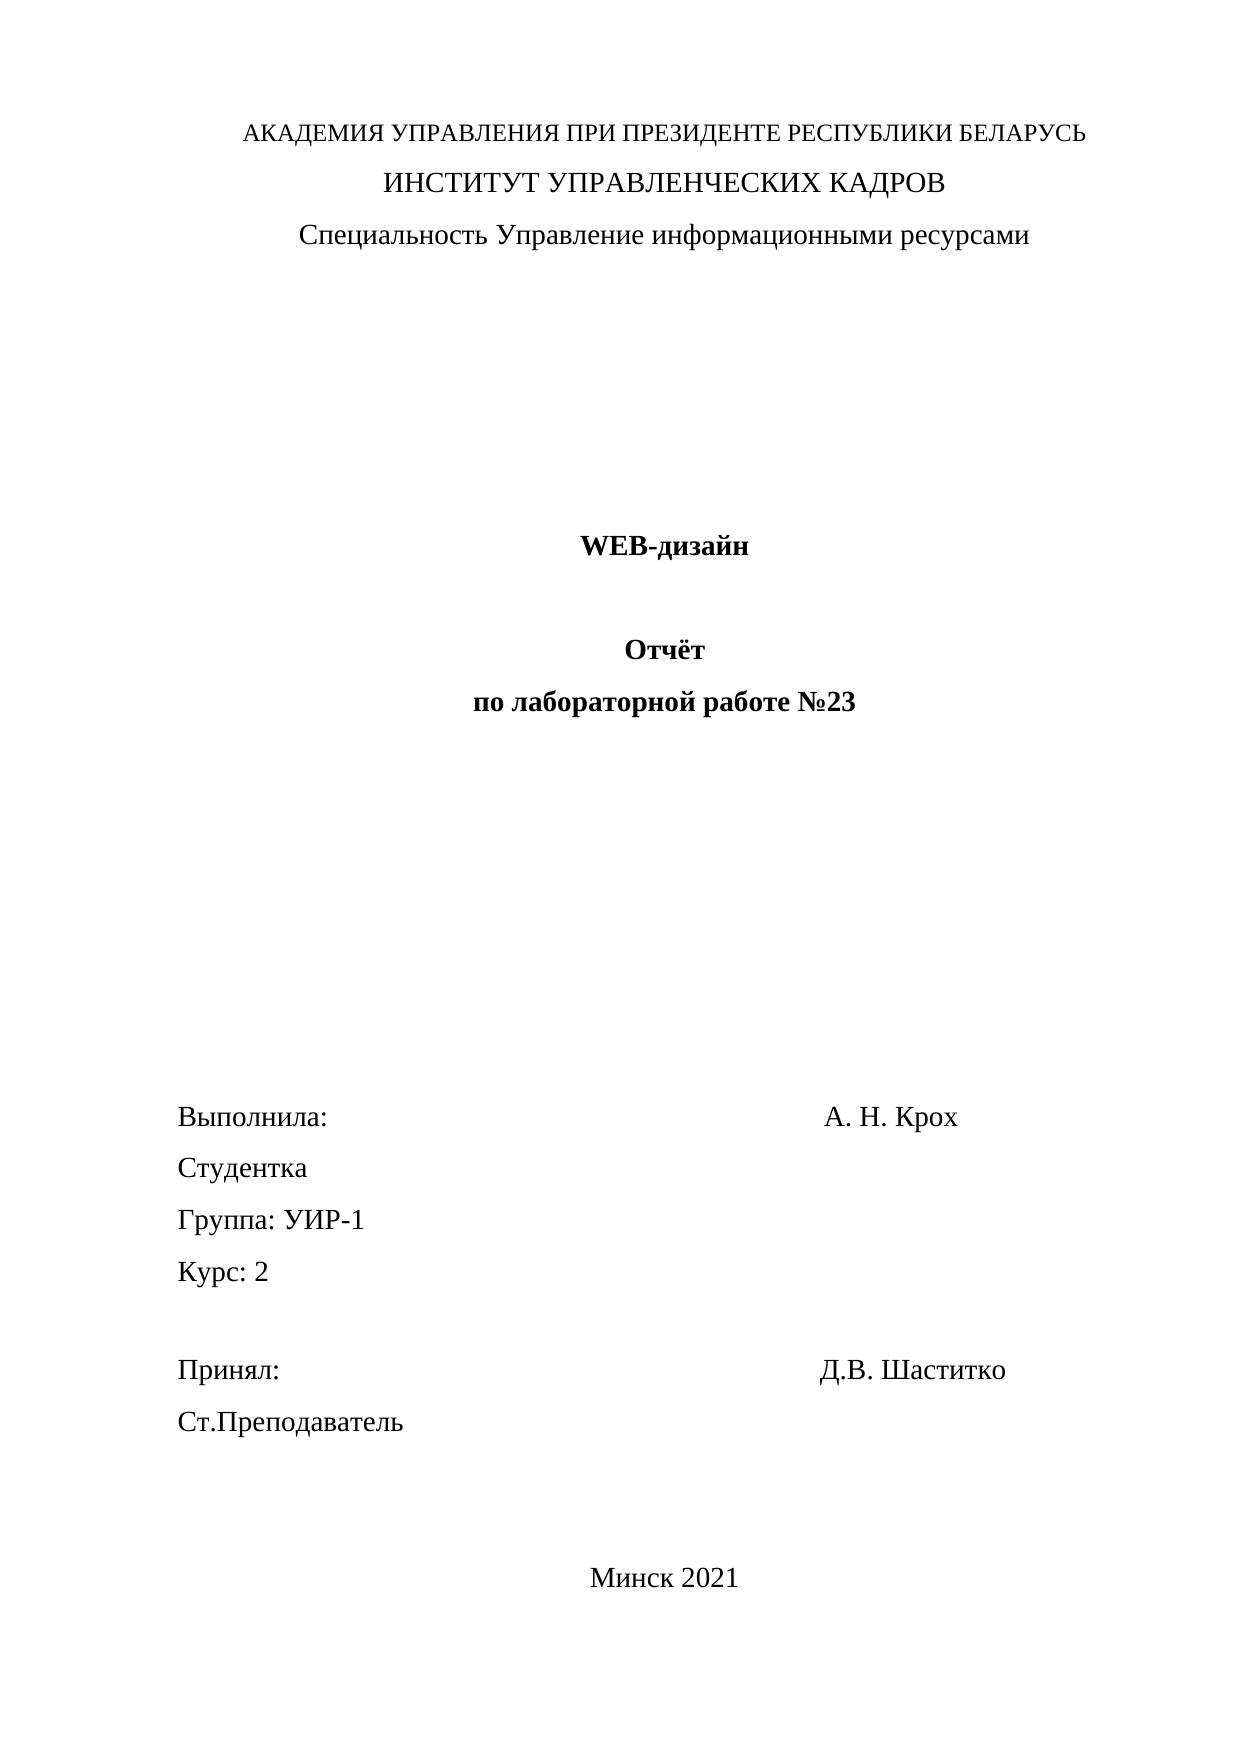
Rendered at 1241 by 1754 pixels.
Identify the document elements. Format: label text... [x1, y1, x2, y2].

text Группа: УИР-1 [177, 1202, 1152, 1236]
text АКАДЕМИЯ УПРАВЛЕНИЯ ПРИ ПРЕЗИДЕНТЕ РЕСПУБЛИКИ БЕЛАРУСЬ [177, 118, 1152, 147]
text Отчёт [177, 632, 1152, 665]
text по лабораторной работе №23 [177, 684, 1152, 717]
text ИНСТИТУТ УПРАВЛЕНЧЕСКИХ КАДРОВ [177, 165, 1152, 198]
text Курс: 2 [177, 1254, 1152, 1288]
text Принял: Д.В. Шаститко [177, 1352, 1152, 1386]
text Студентка [177, 1151, 1152, 1184]
text Выполнила: А. Н. Крох [177, 1099, 1152, 1132]
text Ст.Преподаватель [177, 1404, 1152, 1438]
text WEB-дизайн [177, 528, 1152, 562]
text Специальность Управление информационными ресурсами [177, 217, 1152, 250]
text Минск 2021 [177, 1560, 1152, 1593]
